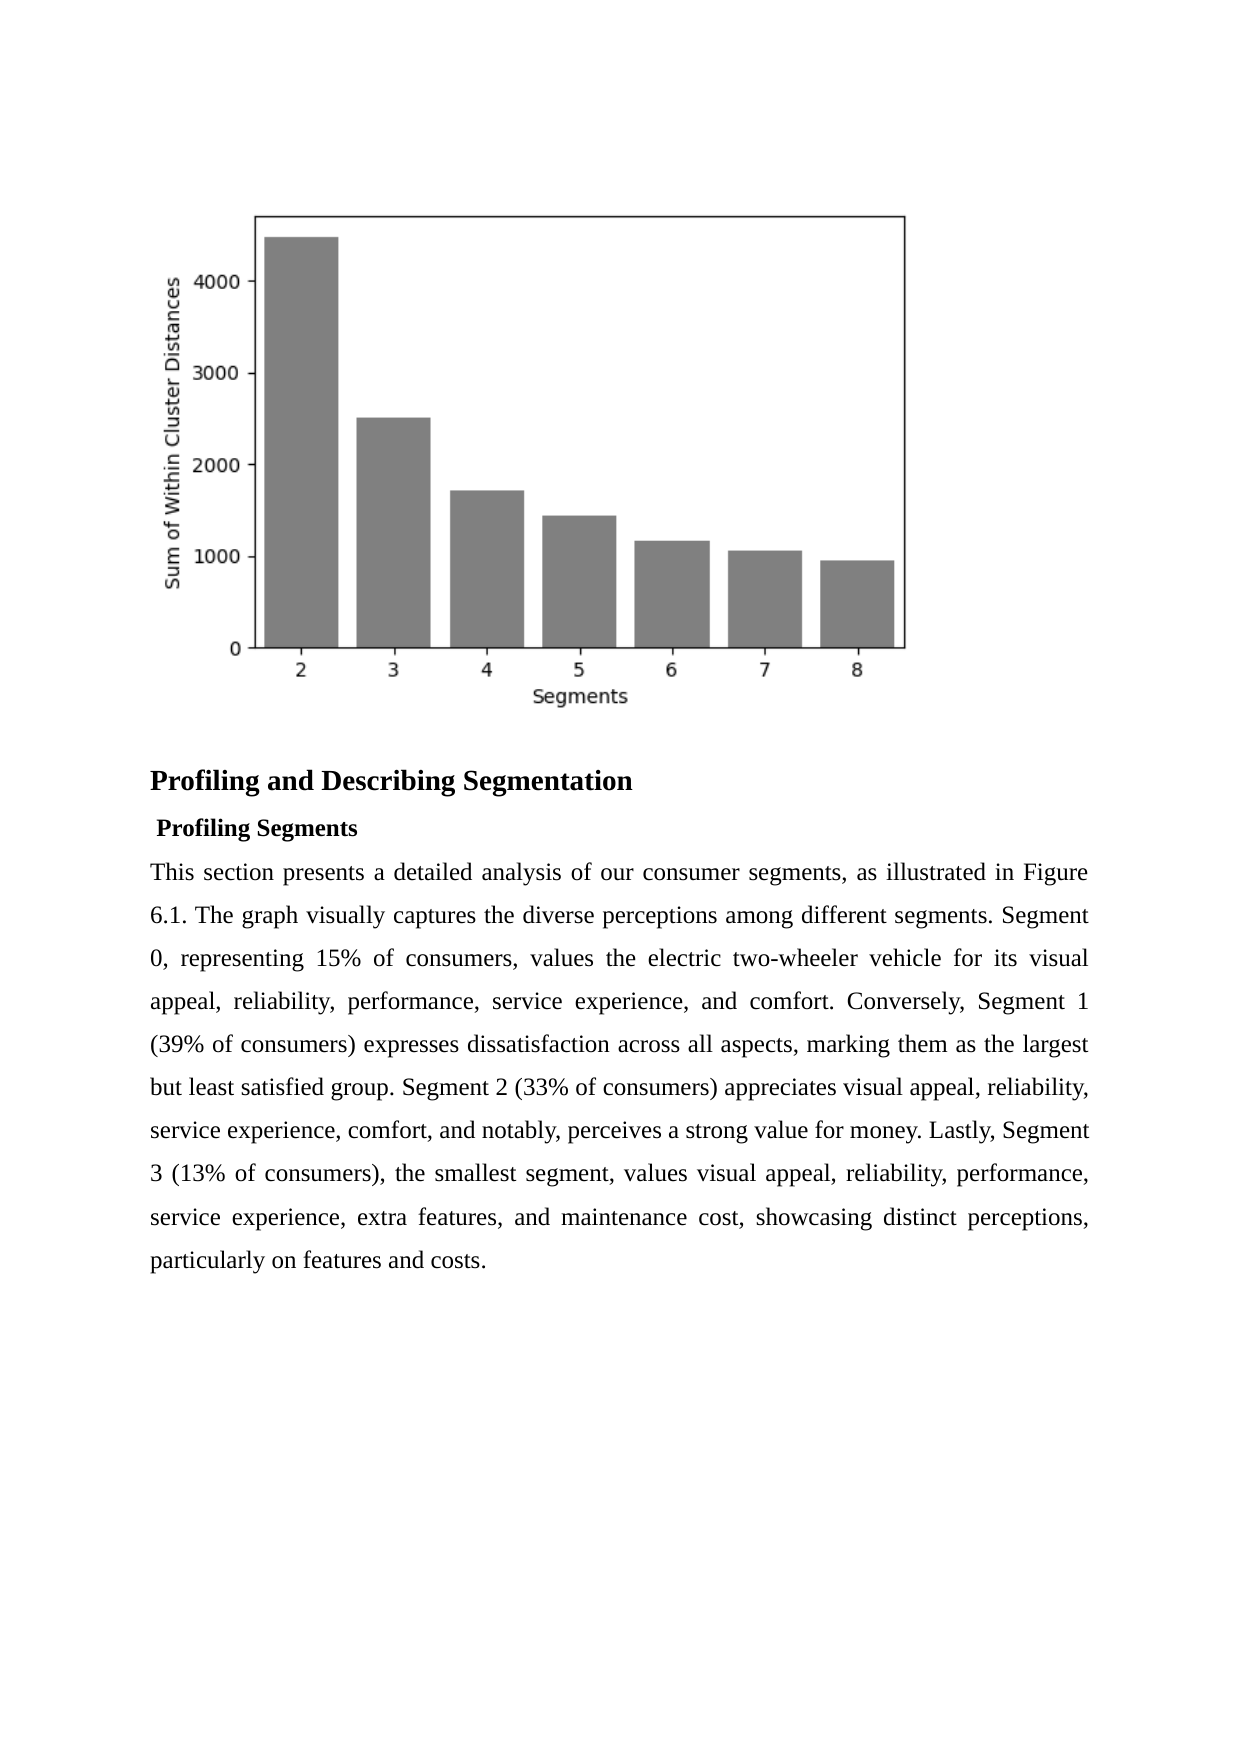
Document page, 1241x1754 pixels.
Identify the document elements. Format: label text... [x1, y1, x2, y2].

text Profiling and Describing Segmentation [150, 763, 1090, 797]
text This section presents a detailed analysis of our consumer segments, as illustrated in Figure 6.1. The graph visually captures the diverse perceptions among different segments. Segment 0, representing 15% of consumers, values the electric two-wheeler vehicle for its visual appeal, reliability, performance, service experience, and comfort. Conversely, Segment 1 (39% of consumers) expresses dissatisfaction across all aspects, marking them as the largest but least satisfied group. Segment 2 (33% of consumers) appreciates visual appeal, reliability, service experience, comfort, and notably, perceives a strong value for money. Lastly, Segment 3 (13% of consumers), the smallest segment, values visual appeal, reliability, performance, service experience, extra features, and maintenance cost, showcasing distinct perceptions, particularly on features and costs. [150, 857, 1090, 1273]
text Profiling Segments [150, 813, 1090, 842]
picture [150, 150, 988, 709]
